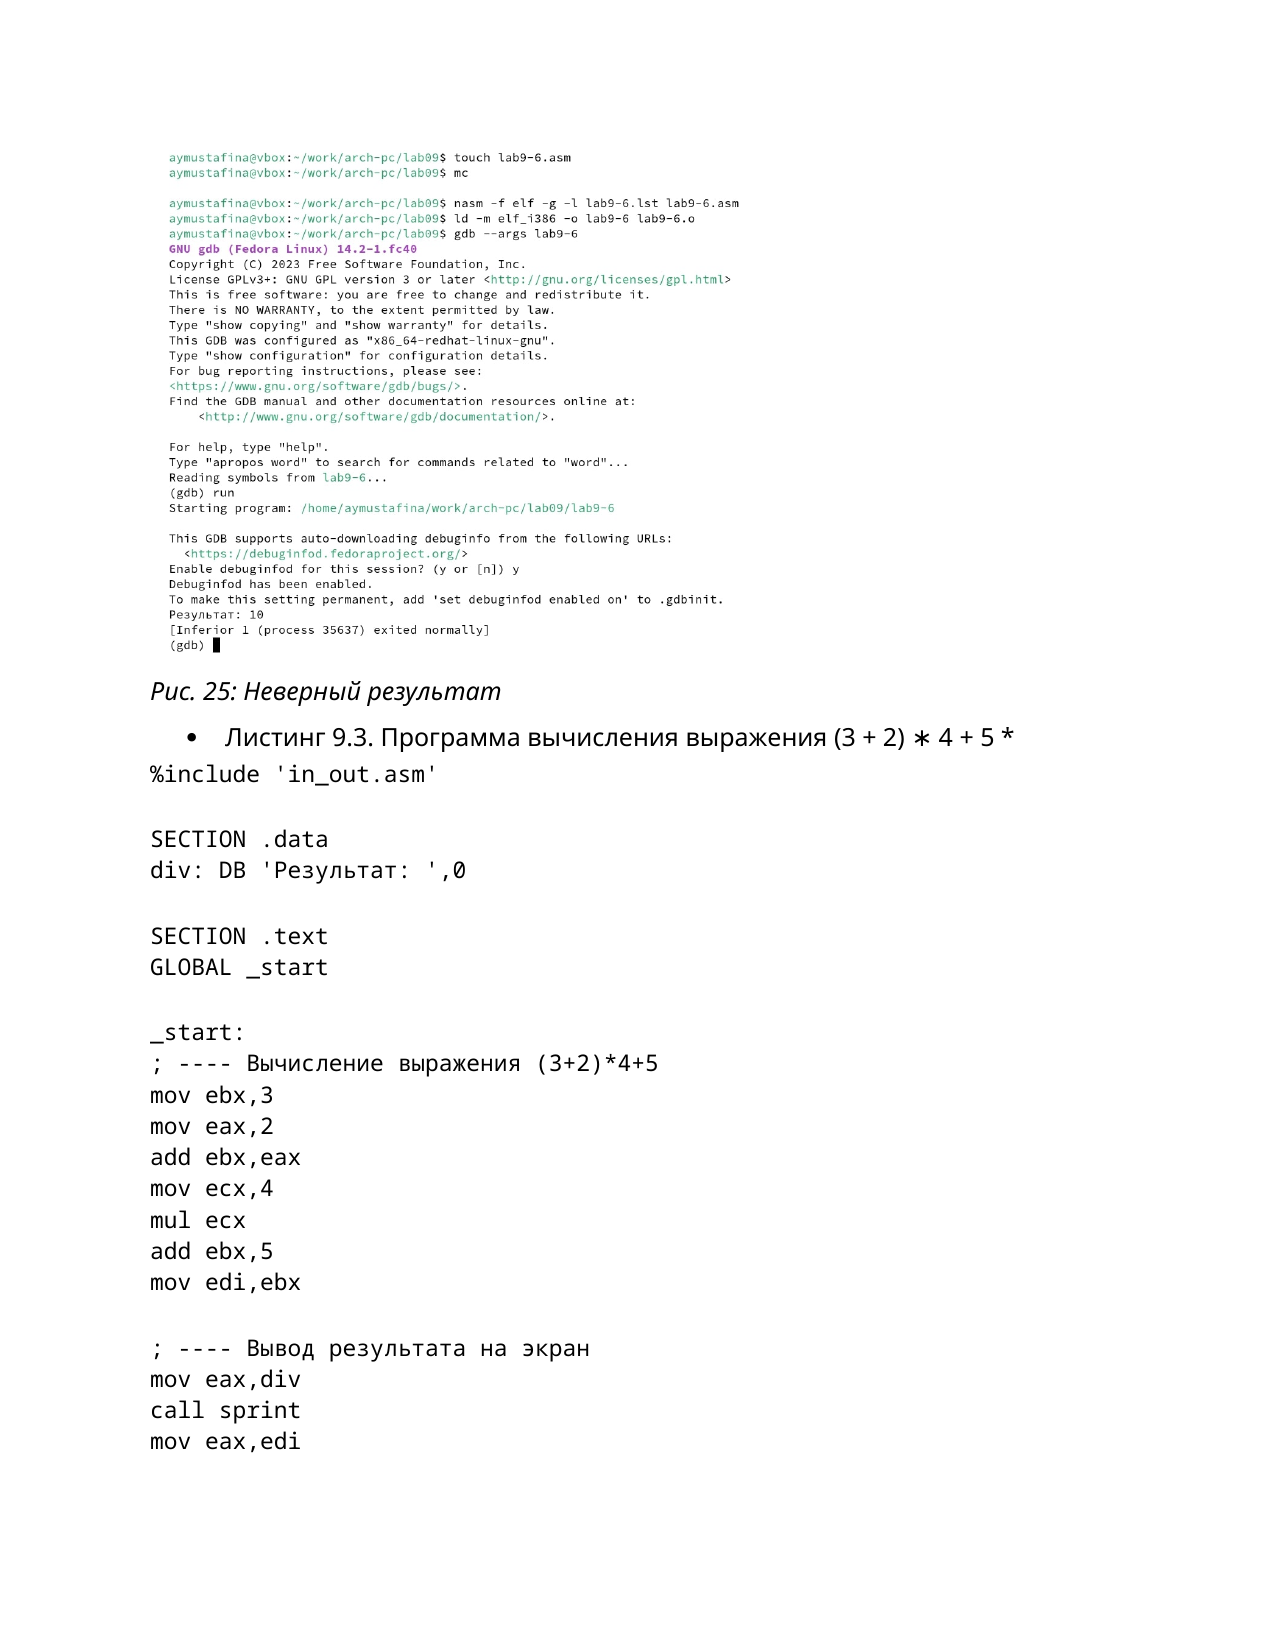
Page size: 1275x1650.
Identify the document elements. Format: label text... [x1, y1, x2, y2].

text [150, 758, 1125, 1456]
list Листинг 9.3. Программа вычисления выражения (3 + 2) ∗ 4 + 5 * [187, 720, 1125, 754]
text Рис. 25: Неверный результат [150, 673, 1125, 707]
picture [168, 150, 782, 653]
